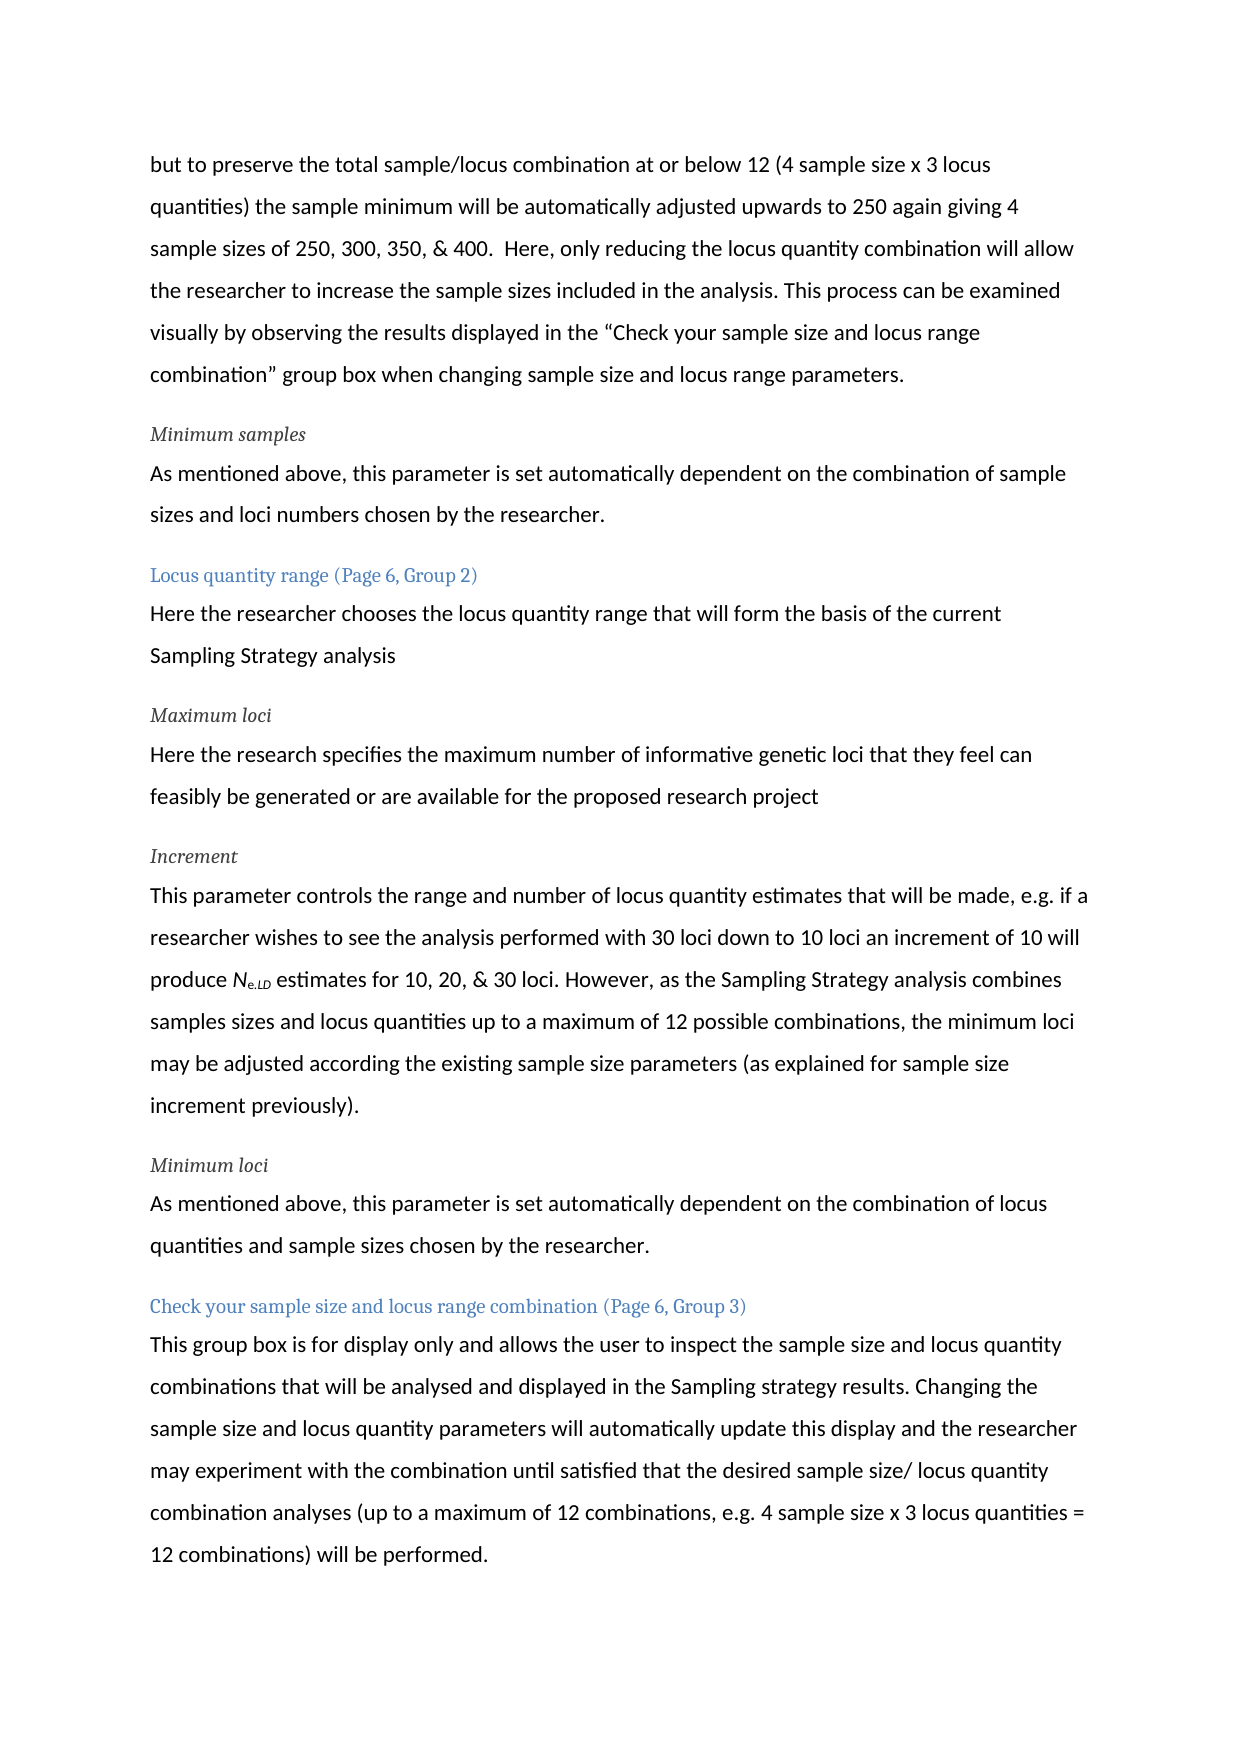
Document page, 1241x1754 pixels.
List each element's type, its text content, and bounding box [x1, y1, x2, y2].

text As mentioned above, this parameter is set automatically dependent on the combination of sample sizes and loci numbers chosen by the researcher. [150, 459, 1090, 529]
text This group box is for display only and allows the user to inspect the sample size and locus quantity combinations that will be analysed and displayed in the Sampling strategy results. Changing the sample size and locus quantity parameters will automatically update this display and the researcher may experiment with the combination until satisfied that the desired sample size/ locus quantity combination analyses (up to a maximum of 12 combinations, e.g. 4 sample size x 3 locus quantities = 12 combinations) will be performed. [150, 1330, 1090, 1568]
subtitle Locus quantity range (Page 6, Group 2) [150, 563, 1090, 587]
text Here the research specifies the maximum number of informative genetic loci that they feel can feasibly be generated or are available for the proposed research project [150, 740, 1090, 810]
subtitle Increment [150, 845, 1090, 869]
text This parameter controls the range and number of locus quantity estimates that will be made, e.g. if a researcher wishes to see the analysis performed with 30 loci down to 10 loci an increment of 10 will produce Ne.LD estimates for 10, 20, & 30 loci. However, as the Sampling Strategy analysis combines samples sizes and locus quantities up to a maximum of 12 possible combinations, the minimum loci may be adjusted according the existing sample size parameters (as explained for sample size increment previously). [150, 881, 1090, 1119]
text Here the researcher chooses the locus quantity range that will form the basis of the current Sampling Strategy analysis [150, 599, 1090, 669]
subtitle Maximum loci [150, 704, 1090, 728]
subtitle Minimum samples [150, 423, 1090, 447]
subtitle Minimum loci [150, 1153, 1090, 1177]
text As mentioned above, this parameter is set automatically dependent on the combination of locus quantities and sample sizes chosen by the researcher. [150, 1189, 1090, 1259]
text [150, 150, 1090, 388]
subtitle Check your sample size and locus range combination (Page 6, Group 3) [150, 1294, 1090, 1318]
